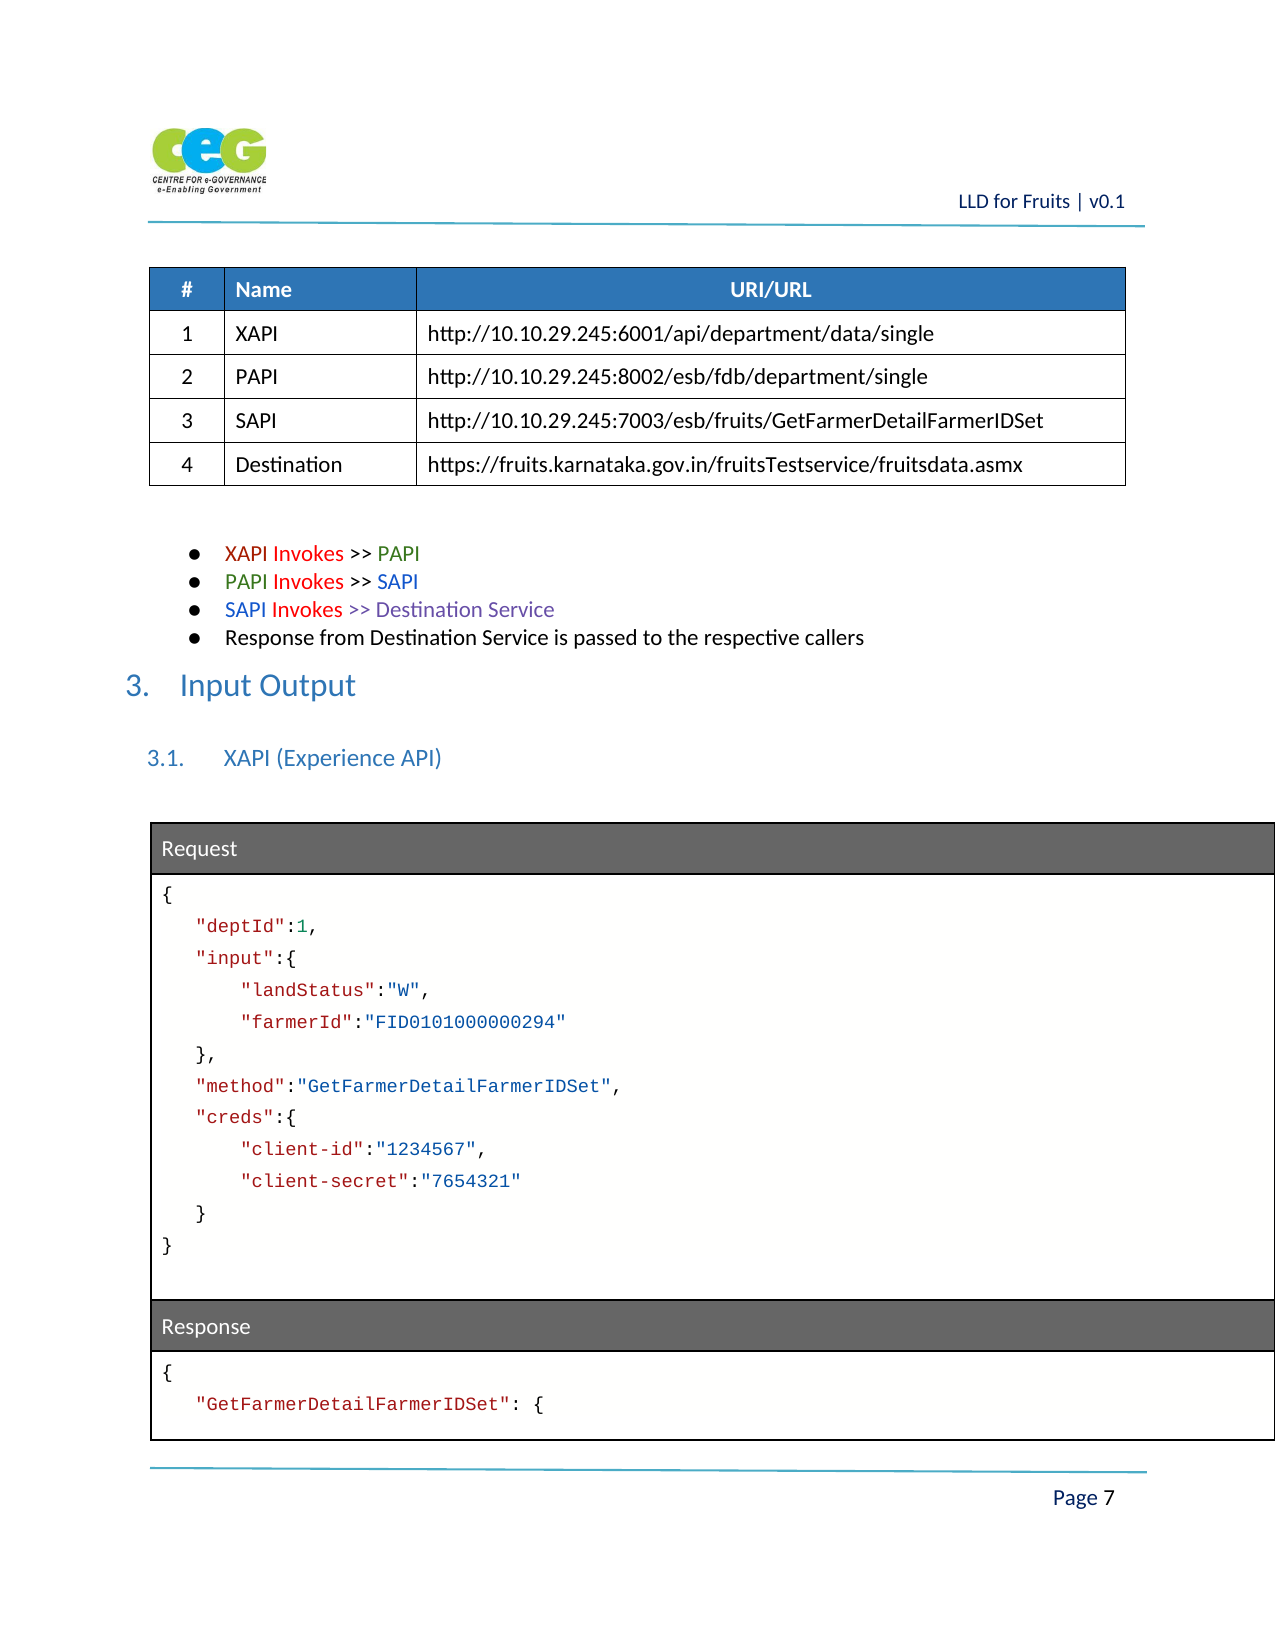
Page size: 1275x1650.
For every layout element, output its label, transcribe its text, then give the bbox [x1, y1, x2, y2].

table_cell https://fruits.karnataka.gov.in/fruitsTestservice/fruitsdata.asmx [417, 443, 1125, 485]
table_cell http://10.10.29.245:7003/esb/fruits/GetFarmerDetailFarmerIDSet [417, 399, 1125, 442]
list PAPI Invokes >> SAPI [187, 567, 1125, 596]
list SAPI Invokes >> Destination Service [187, 596, 1125, 623]
list XAPI Invokes >> PAPI [187, 539, 1125, 567]
subtitle XAPI (Experience API) [185, 742, 1125, 773]
table_cell PAPI [225, 355, 416, 398]
table_cell SAPI [225, 399, 416, 442]
table_cell 3 [150, 399, 224, 442]
table_cell Response [152, 1301, 1274, 1350]
table_cell Destination [225, 443, 416, 485]
picture [202, 139, 210, 145]
table_header URI/URL [417, 268, 1125, 310]
table_cell 2 [150, 355, 224, 398]
table_cell 1 [150, 311, 224, 354]
table_cell 4 [150, 443, 224, 485]
picture [150, 128, 267, 194]
list Response from Destination Service is passed to the respective callers [187, 623, 1125, 652]
table_cell { "deptId":1, "input":{ "landStatus":"W", "farmerId":"FID0101000000294" }, "method":"GetFarmerDetailFarmerIDSet", "creds":{ "client-id":"1234567", "client-secret":"7654321" } } [152, 875, 1274, 1299]
table_header Request [152, 824, 1274, 873]
table_header # [150, 268, 224, 310]
table_header Name [225, 268, 416, 310]
table_cell http://10.10.29.245:6001/api/department/data/single [417, 311, 1125, 354]
subtitle Input Output [150, 664, 1125, 705]
table_cell XAPI [225, 311, 416, 354]
table_cell http://10.10.29.245:8002/esb/fdb/department/single [417, 355, 1125, 398]
